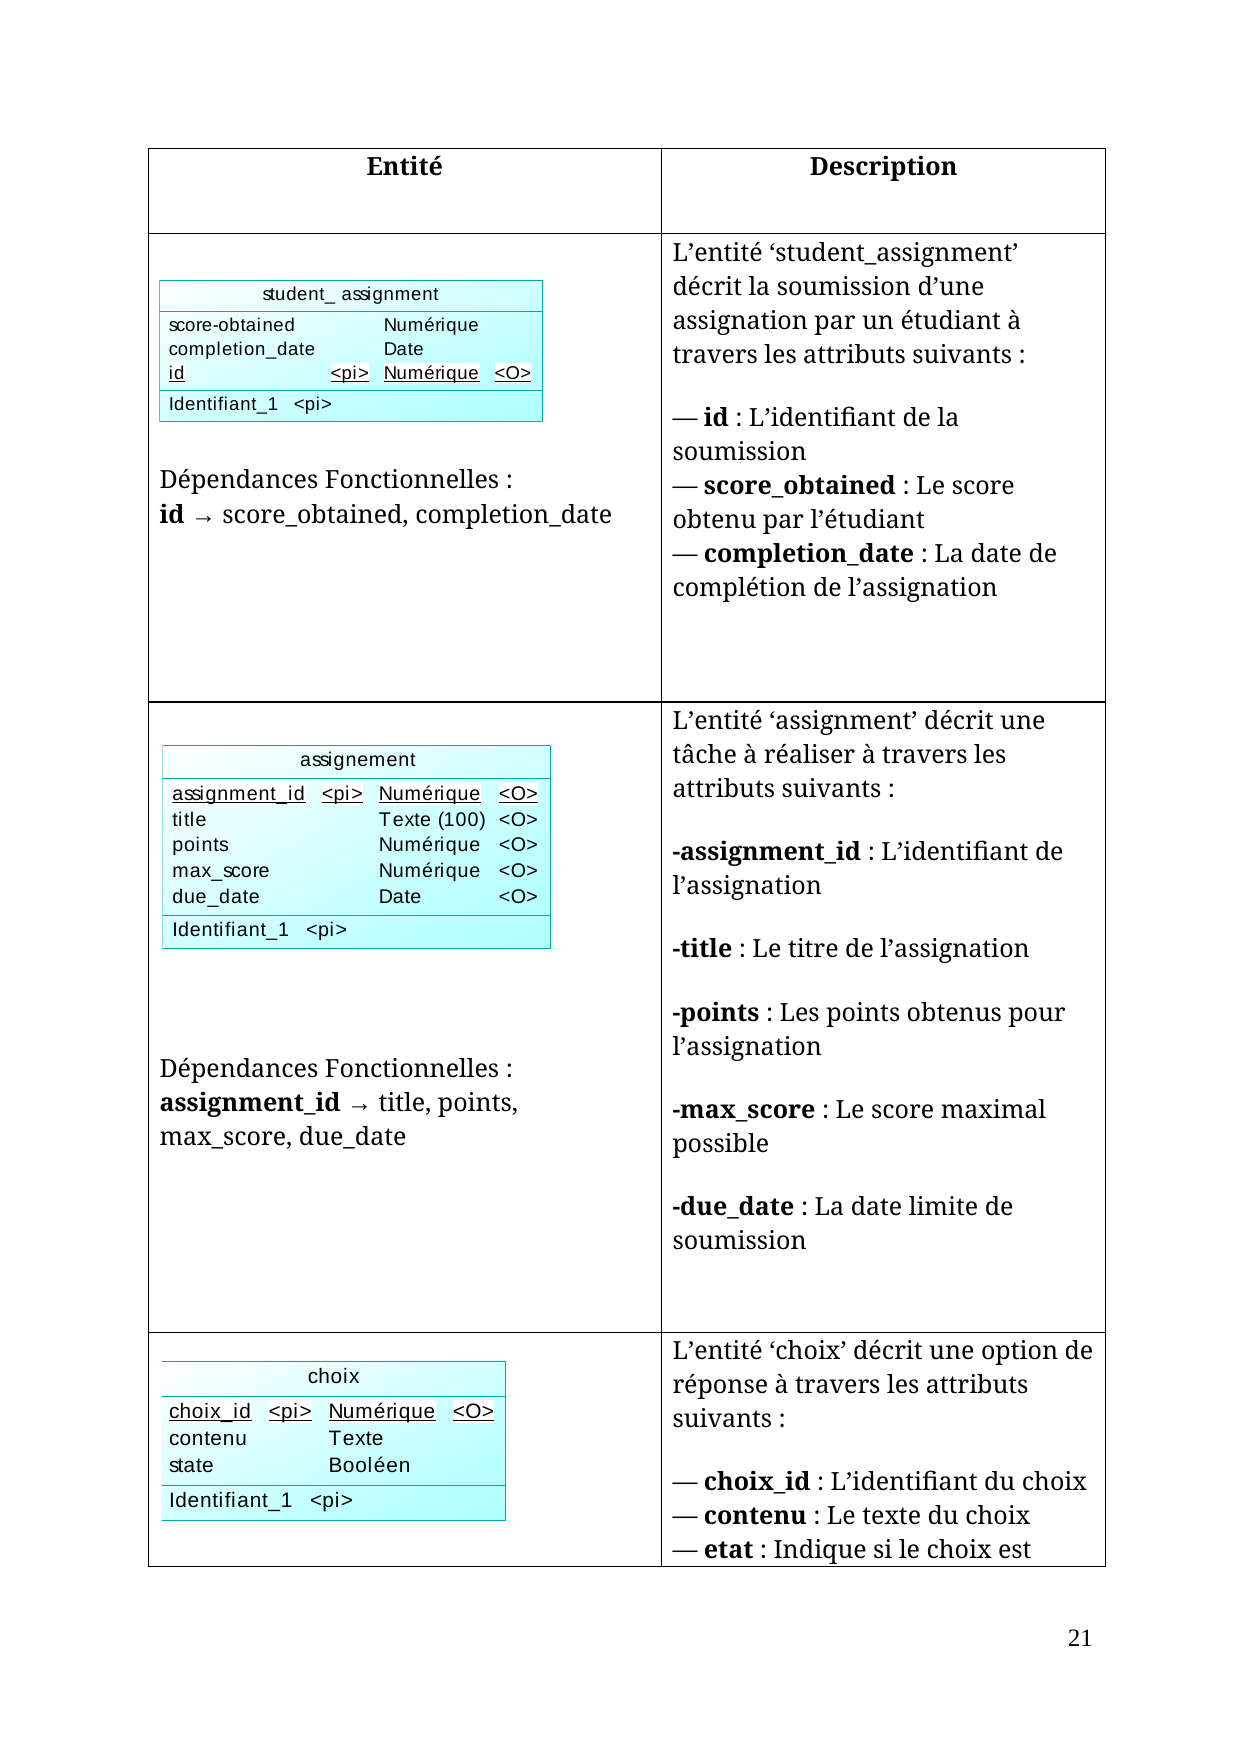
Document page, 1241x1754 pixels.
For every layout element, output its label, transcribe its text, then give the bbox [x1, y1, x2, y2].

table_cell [149, 1333, 661, 1566]
table_cell L’entité ‘assignment’ décrit une tâche à réaliser à travers les attributs suivants : -assignment_id : L’identifiant de l’assignation -title : Le titre de l’assignation -points : Les points obtenus pour l’assignation -max_score : Le score maximal possible -due_date : La date limite de soumission [662, 703, 1105, 1332]
table_header Entité [149, 149, 661, 233]
table_cell L’entité ‘student_assignment’ décrit la soumission d’une assignation par un étudiant à travers les attributs suivants : — id : L’identifiant de la soumission — score_obtained : Le score obtenu par l’étudiant — completion_date : La date de complétion de l’assignation [662, 234, 1105, 701]
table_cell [662, 1333, 1105, 1566]
table_cell Dépendances Fonctionnelles : id → score_obtained, completion_date [149, 234, 661, 701]
table_cell Dépendances Fonctionnelles : assignment_id → title, points, max_score, due_date [149, 703, 661, 1332]
table_header Description [662, 149, 1105, 233]
